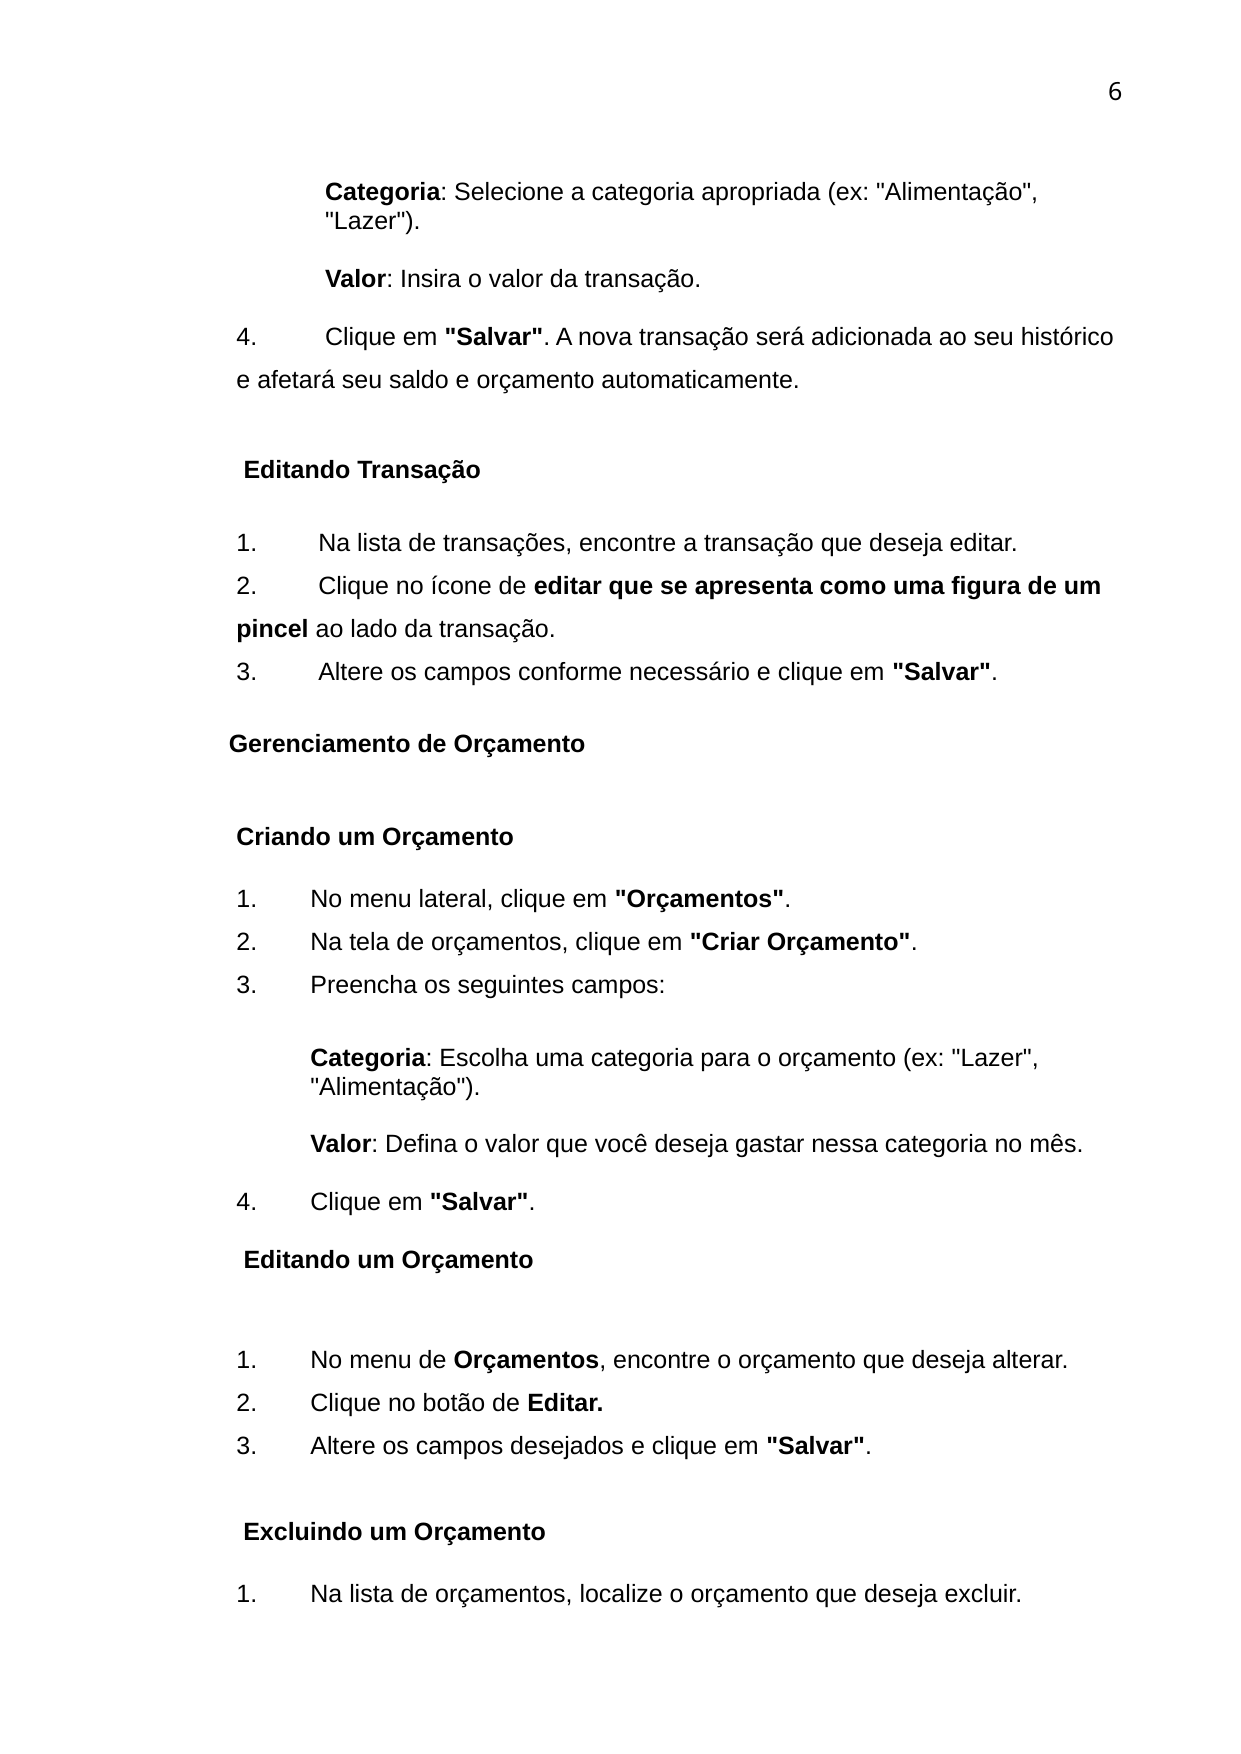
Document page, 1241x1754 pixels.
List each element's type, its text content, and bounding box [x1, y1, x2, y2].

text Editando um Orçamento [236, 1245, 1122, 1274]
list Clique em "Salvar". A nova transação será adicionada ao seu histórico e afetará seu saldo e orçamento automaticamente. [236, 322, 1122, 394]
list Na tela de orçamentos, clique em "Criar Orçamento". [236, 927, 1122, 956]
list Altere os campos conforme necessário e clique em "Salvar". [236, 657, 1122, 686]
list Clique no ícone de editar que se apresenta como uma figura de um pincel ao lado da transação. [236, 571, 1122, 643]
list Gerenciamento de Orçamento [222, 729, 1122, 758]
list Clique no botão de Editar. [236, 1388, 1122, 1417]
text Criando um Orçamento [236, 822, 1122, 851]
list Na lista de orçamentos, localize o orçamento que deseja excluir. [236, 1579, 1122, 1608]
list Clique em "Salvar". [236, 1187, 1122, 1216]
list Editando Transação [236, 455, 1122, 484]
text Excluindo um Orçamento [236, 1517, 1122, 1546]
list Preencha os seguintes campos: [236, 971, 1122, 999]
list Na lista de transações, encontre a transação que deseja editar. [236, 528, 1122, 556]
list No menu de Orçamentos, encontre o orçamento que deseja alterar. [236, 1345, 1122, 1373]
text Valor: Insira o valor da transação. [325, 264, 1122, 293]
text Valor: Defina o valor que você deseja gastar nessa categoria no mês. [310, 1129, 1122, 1158]
list Altere os campos desejados e clique em "Salvar". [236, 1431, 1122, 1460]
text Categoria: Escolha uma categoria para o orçamento (ex: "Lazer", "Alimentação"). [310, 1043, 1122, 1100]
text Categoria: Selecione a categoria apropriada (ex: "Alimentação", "Lazer"). [325, 177, 1122, 235]
list No menu lateral, clique em "Orçamentos". [236, 884, 1122, 913]
